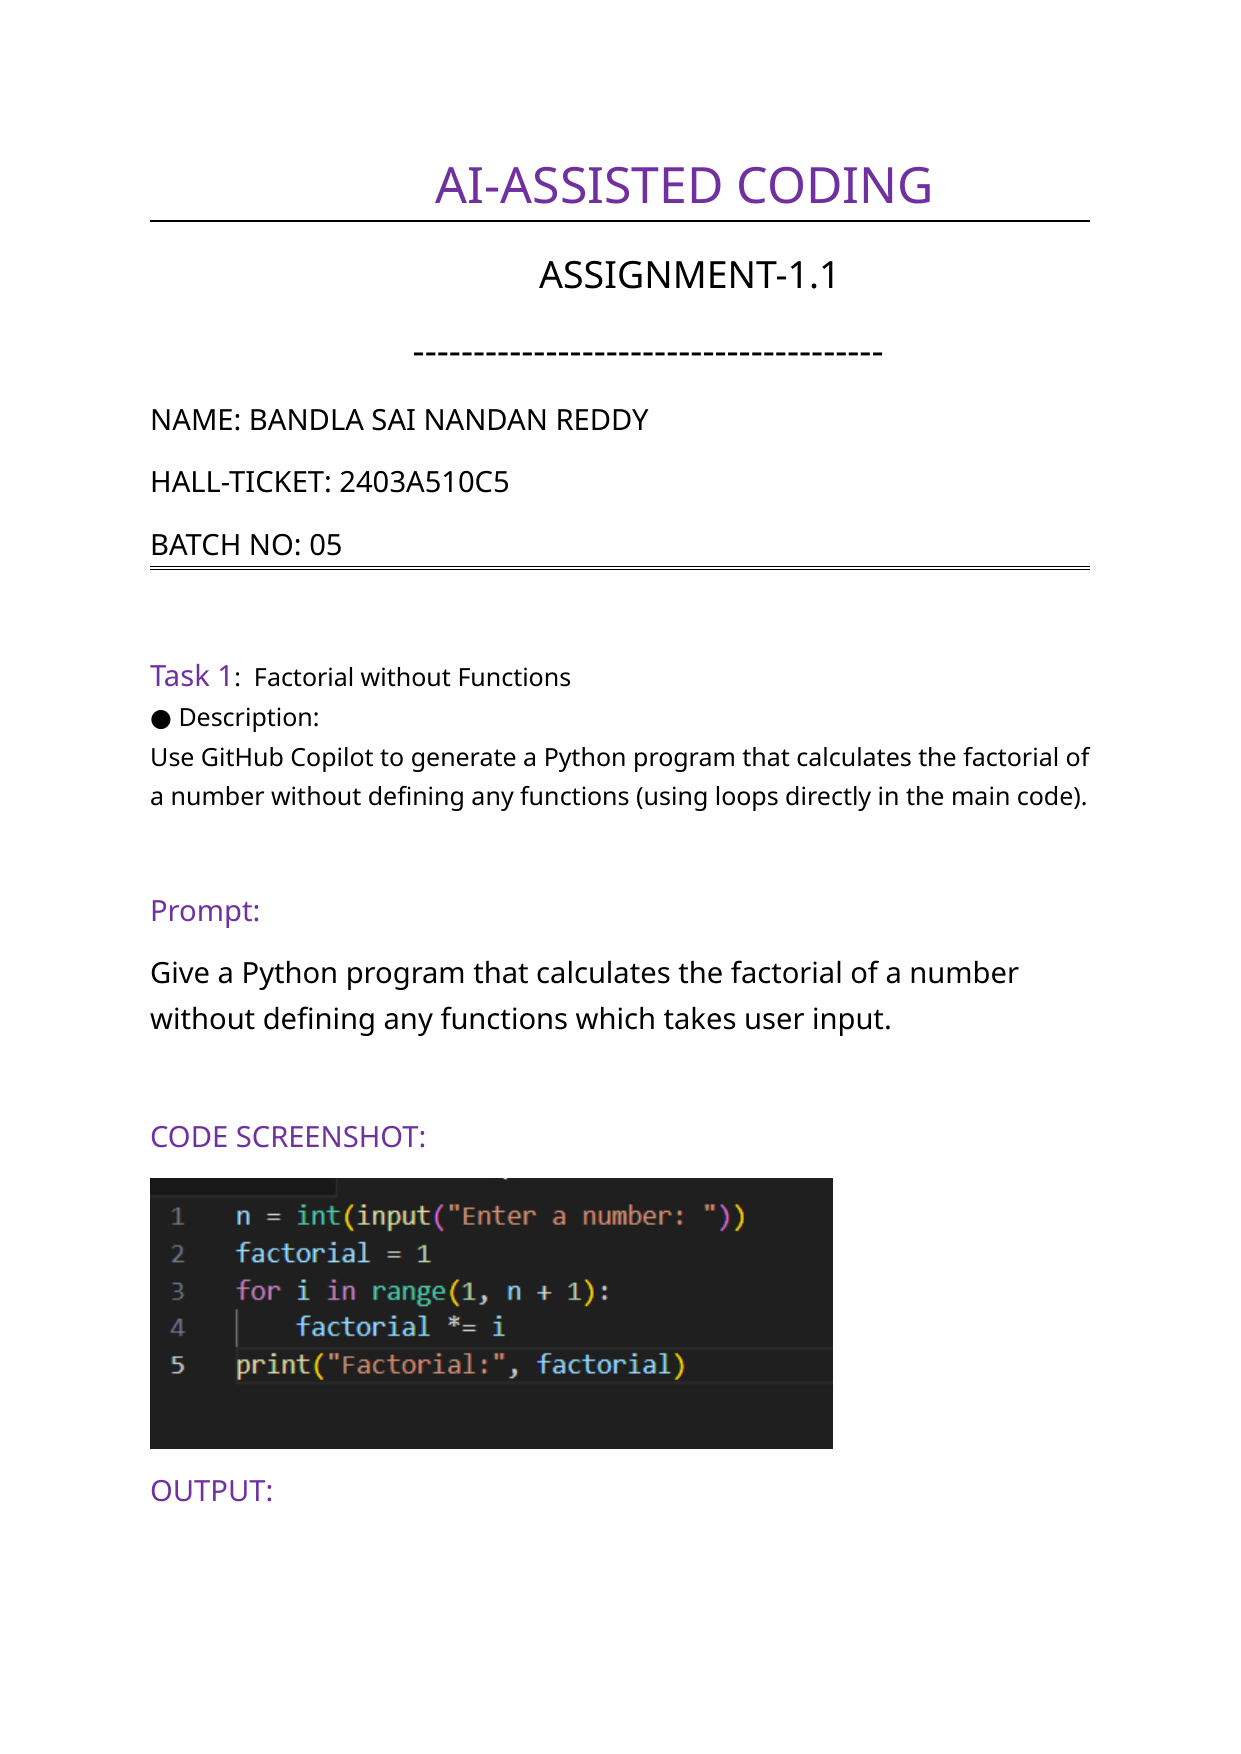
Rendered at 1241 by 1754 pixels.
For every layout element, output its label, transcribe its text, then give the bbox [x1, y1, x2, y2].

text OUTPUT: [150, 1470, 1090, 1510]
picture [150, 1178, 833, 1449]
text BATCH NO: 05 [150, 524, 1090, 566]
text ASSIGNMENT-1.1 [150, 249, 1090, 300]
text Task 1: Factorial without Functions ● Description: Use GitHub Copilot to generate a Python program that calculates the factorial of a number without defining any functions (using loops directly in the main code). [150, 655, 1090, 812]
text HALL-TICKET: 2403A510C5 [150, 462, 1090, 501]
text Give a Python program that calculates the factorial of a number without defining any functions which takes user input. [150, 952, 1090, 1038]
text NAME: BANDLA SAI NANDAN REDDY [150, 399, 1090, 439]
text AI-ASSISTED CODING [150, 150, 1090, 220]
text --------------------------------------- [150, 324, 1090, 375]
text Prompt: [150, 890, 1090, 930]
text CODE SCREENSHOT: [150, 1116, 1090, 1156]
